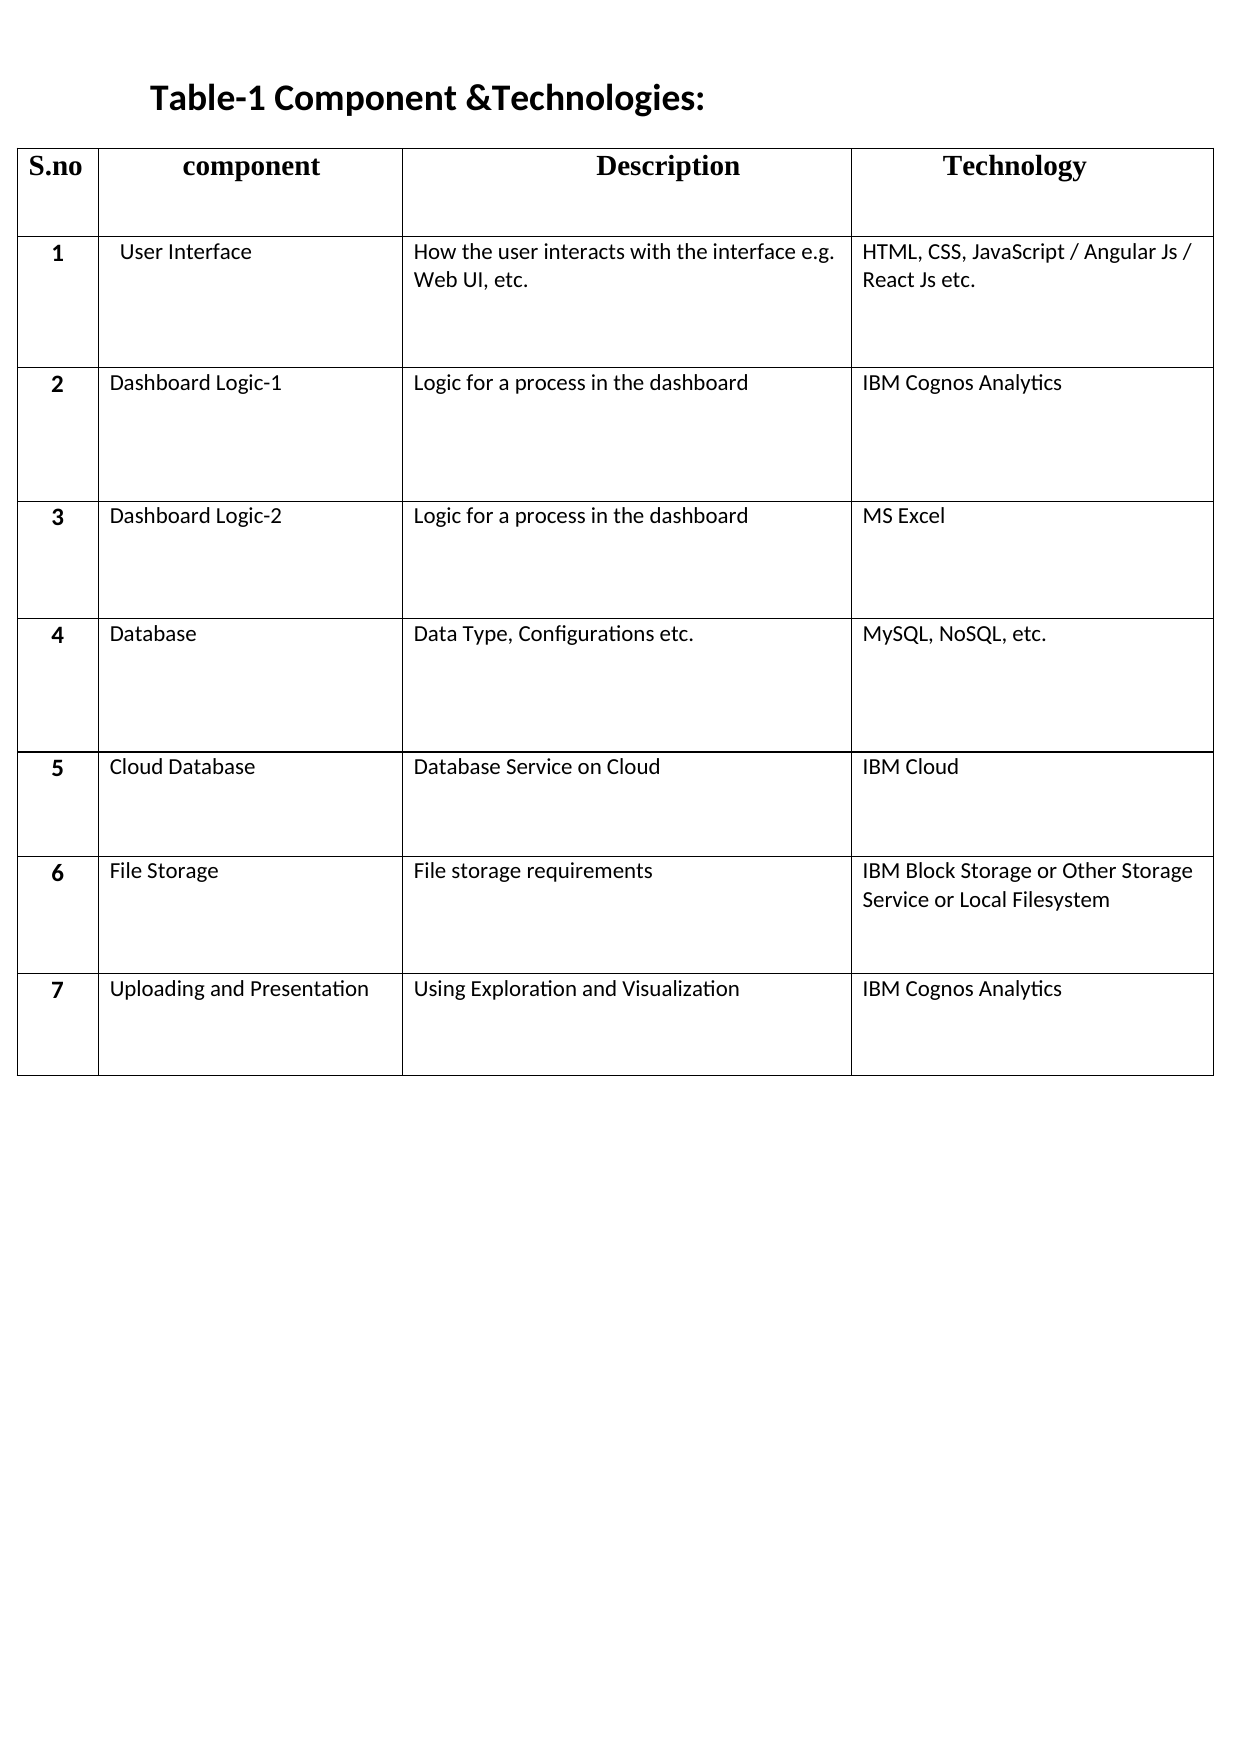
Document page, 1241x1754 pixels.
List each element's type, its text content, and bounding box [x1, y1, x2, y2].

table_cell File storage requirements [403, 857, 851, 973]
table_cell Using Exploration and Visualization [403, 974, 851, 1075]
table_cell MS Excel [852, 502, 1213, 618]
table_cell Cloud Database [99, 753, 402, 856]
table_cell IBM Cognos Analytics [852, 368, 1213, 501]
table_cell HTML, CSS, JavaScript / Angular Js / React Js etc. [852, 237, 1213, 367]
table_header Description [403, 149, 851, 236]
table_header S.no [18, 149, 98, 236]
table_cell Dashboard Logic-1 [99, 368, 402, 501]
table_cell IBM Block Storage or Other Storage Service or Local Filesystem [852, 857, 1213, 973]
table_cell 3 [18, 502, 98, 618]
table_cell Data Type, Configurations etc. [403, 619, 851, 751]
table_cell User Interface [99, 237, 402, 367]
table_cell Database [99, 619, 402, 751]
table_cell 2 [18, 368, 98, 501]
table_cell 1 [18, 237, 98, 367]
table_cell File Storage [99, 857, 402, 973]
table_cell Logic for a process in the dashboard [403, 502, 851, 618]
table_header Technology [852, 149, 1213, 236]
table_cell IBM Cloud [852, 753, 1213, 856]
table_cell How the user interacts with the interface e.g. Web UI, etc. [403, 237, 851, 367]
table_cell Uploading and Presentation [99, 974, 402, 1075]
table_cell 6 [18, 857, 98, 973]
table_cell 7 [18, 974, 98, 1075]
table_cell IBM Cognos Analytics [852, 974, 1213, 1075]
table_cell Logic for a process in the dashboard [403, 368, 851, 501]
table_cell Dashboard Logic-2 [99, 502, 402, 618]
table_header component [99, 149, 402, 236]
text Table-1 Component &Technologies: [150, 74, 1090, 120]
table_cell Database Service on Cloud [403, 753, 851, 856]
table_cell MySQL, NoSQL, etc. [852, 619, 1213, 751]
table_cell 5 [18, 753, 98, 856]
table_cell 4 [18, 619, 98, 751]
